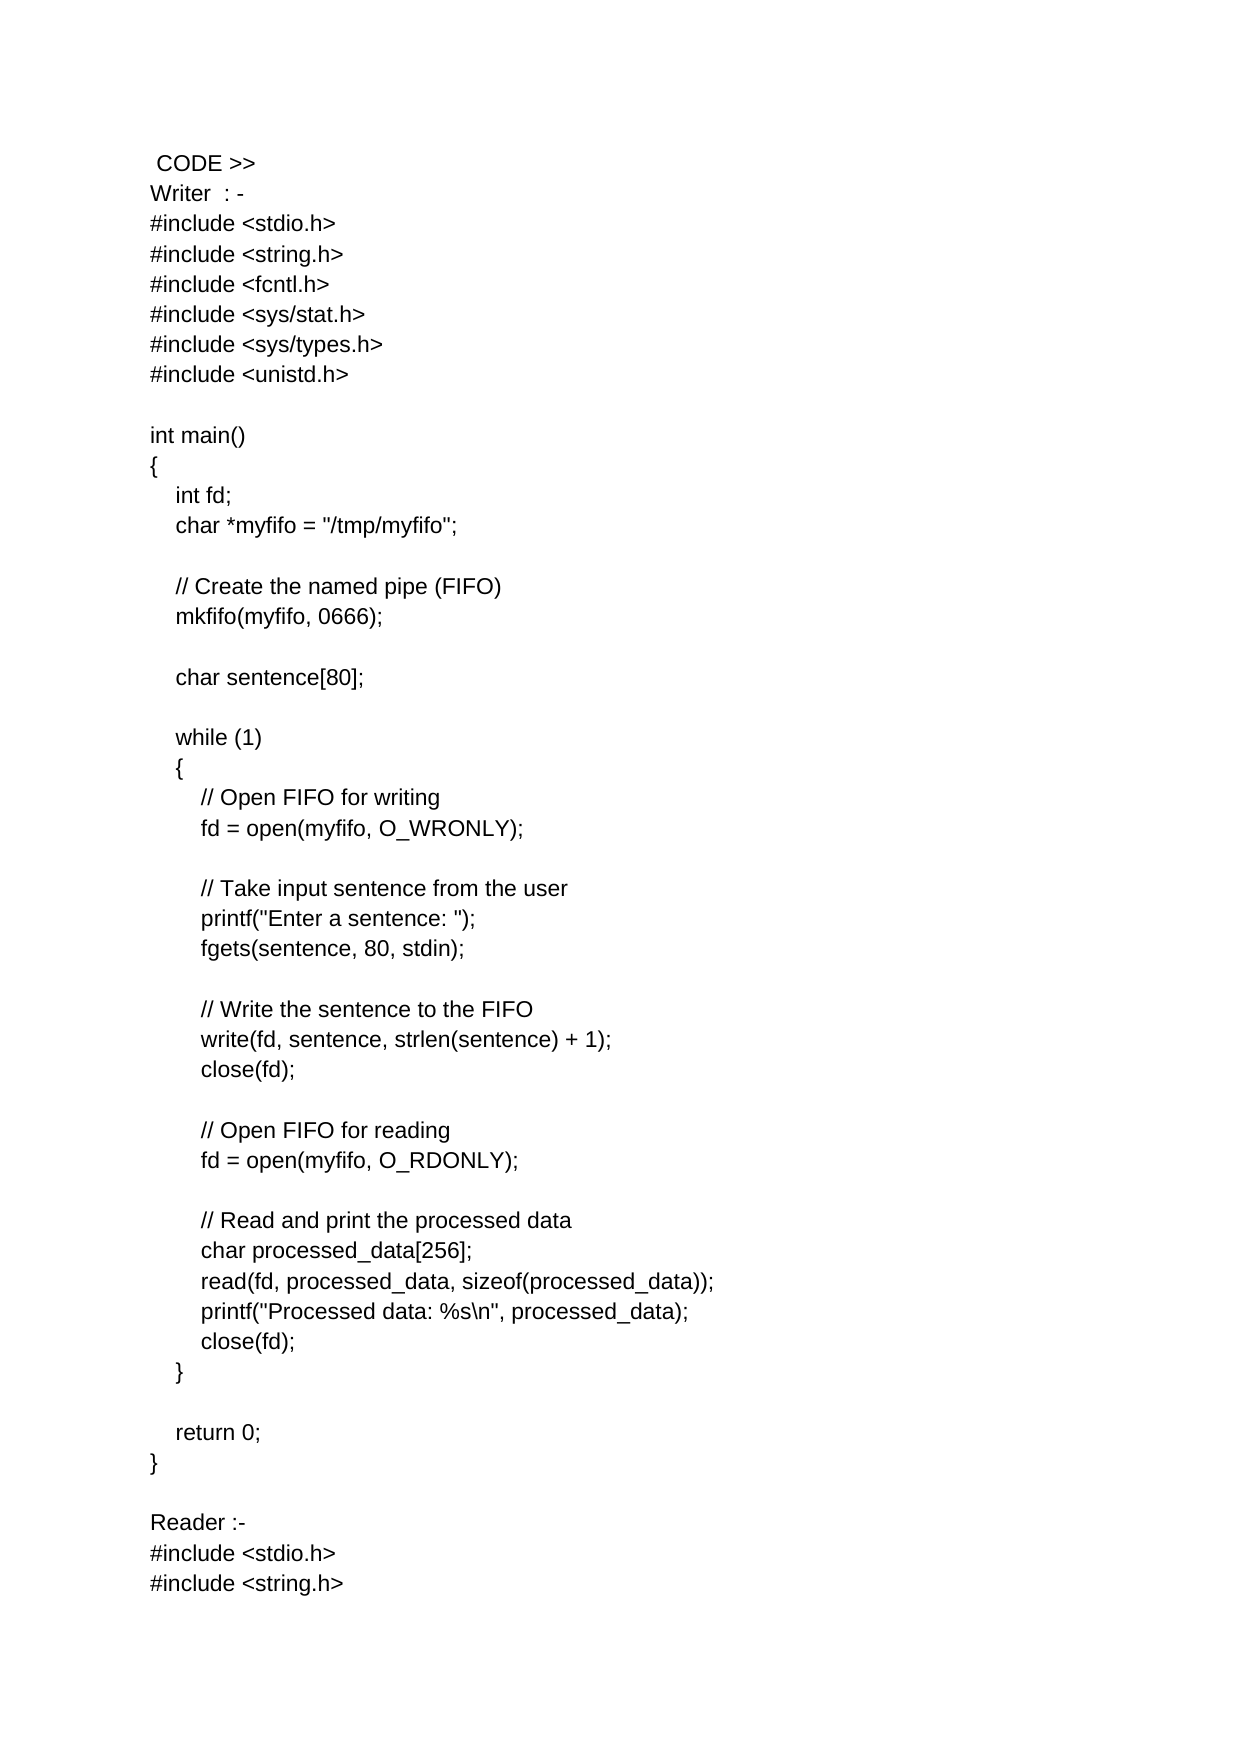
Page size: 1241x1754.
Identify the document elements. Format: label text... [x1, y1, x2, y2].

text close(fd); [150, 1328, 1090, 1354]
text // Write the sentence to the FIFO [150, 996, 1090, 1022]
text { [150, 754, 1090, 781]
text fd = open(myfifo, O_RDONLY); [150, 1147, 1090, 1173]
text } [150, 1358, 1090, 1385]
text CODE >> [150, 150, 1090, 176]
text read(fd, processed_data, sizeof(processed_data)); [150, 1268, 1090, 1294]
text // Open FIFO for reading [150, 1117, 1090, 1143]
text { [150, 452, 1090, 478]
text close(fd); [150, 1056, 1090, 1083]
text fd = open(myfifo, O_WRONLY); [150, 814, 1090, 841]
text #include <string.h> [150, 241, 1090, 267]
text printf("Enter a sentence: "); [150, 905, 1090, 932]
text fgets(sentence, 80, stdin); [150, 935, 1090, 962]
text #include <stdio.h> [150, 1539, 1090, 1566]
text printf("Processed data: %s\n", processed_data); [150, 1298, 1090, 1324]
text write(fd, sentence, strlen(sentence) + 1); [150, 1026, 1090, 1052]
text #include <sys/types.h> [150, 331, 1090, 358]
text int fd; [150, 482, 1090, 509]
text #include <fcntl.h> [150, 271, 1090, 297]
text // Create the named pipe (FIFO) [150, 573, 1090, 599]
text #include <stdio.h> [150, 210, 1090, 237]
text char *myfifo = "/tmp/myfifo"; [150, 512, 1090, 539]
text Reader :- [150, 1509, 1090, 1536]
text // Take input sentence from the user [150, 875, 1090, 901]
text int main() [150, 422, 1090, 448]
text #include <sys/stat.h> [150, 301, 1090, 327]
text // Open FIFO for writing [150, 784, 1090, 811]
text // Read and print the processed data [150, 1207, 1090, 1234]
text return 0; [150, 1419, 1090, 1445]
text #include <unistd.h> [150, 361, 1090, 388]
text char processed_data[256]; [150, 1237, 1090, 1264]
text #include <string.h> [150, 1570, 1090, 1596]
text while (1) [150, 724, 1090, 750]
text } [150, 1449, 1090, 1475]
text char sentence[80]; [150, 663, 1090, 690]
text mkfifo(myfifo, 0666); [150, 603, 1090, 629]
text Writer : - [150, 180, 1090, 207]
